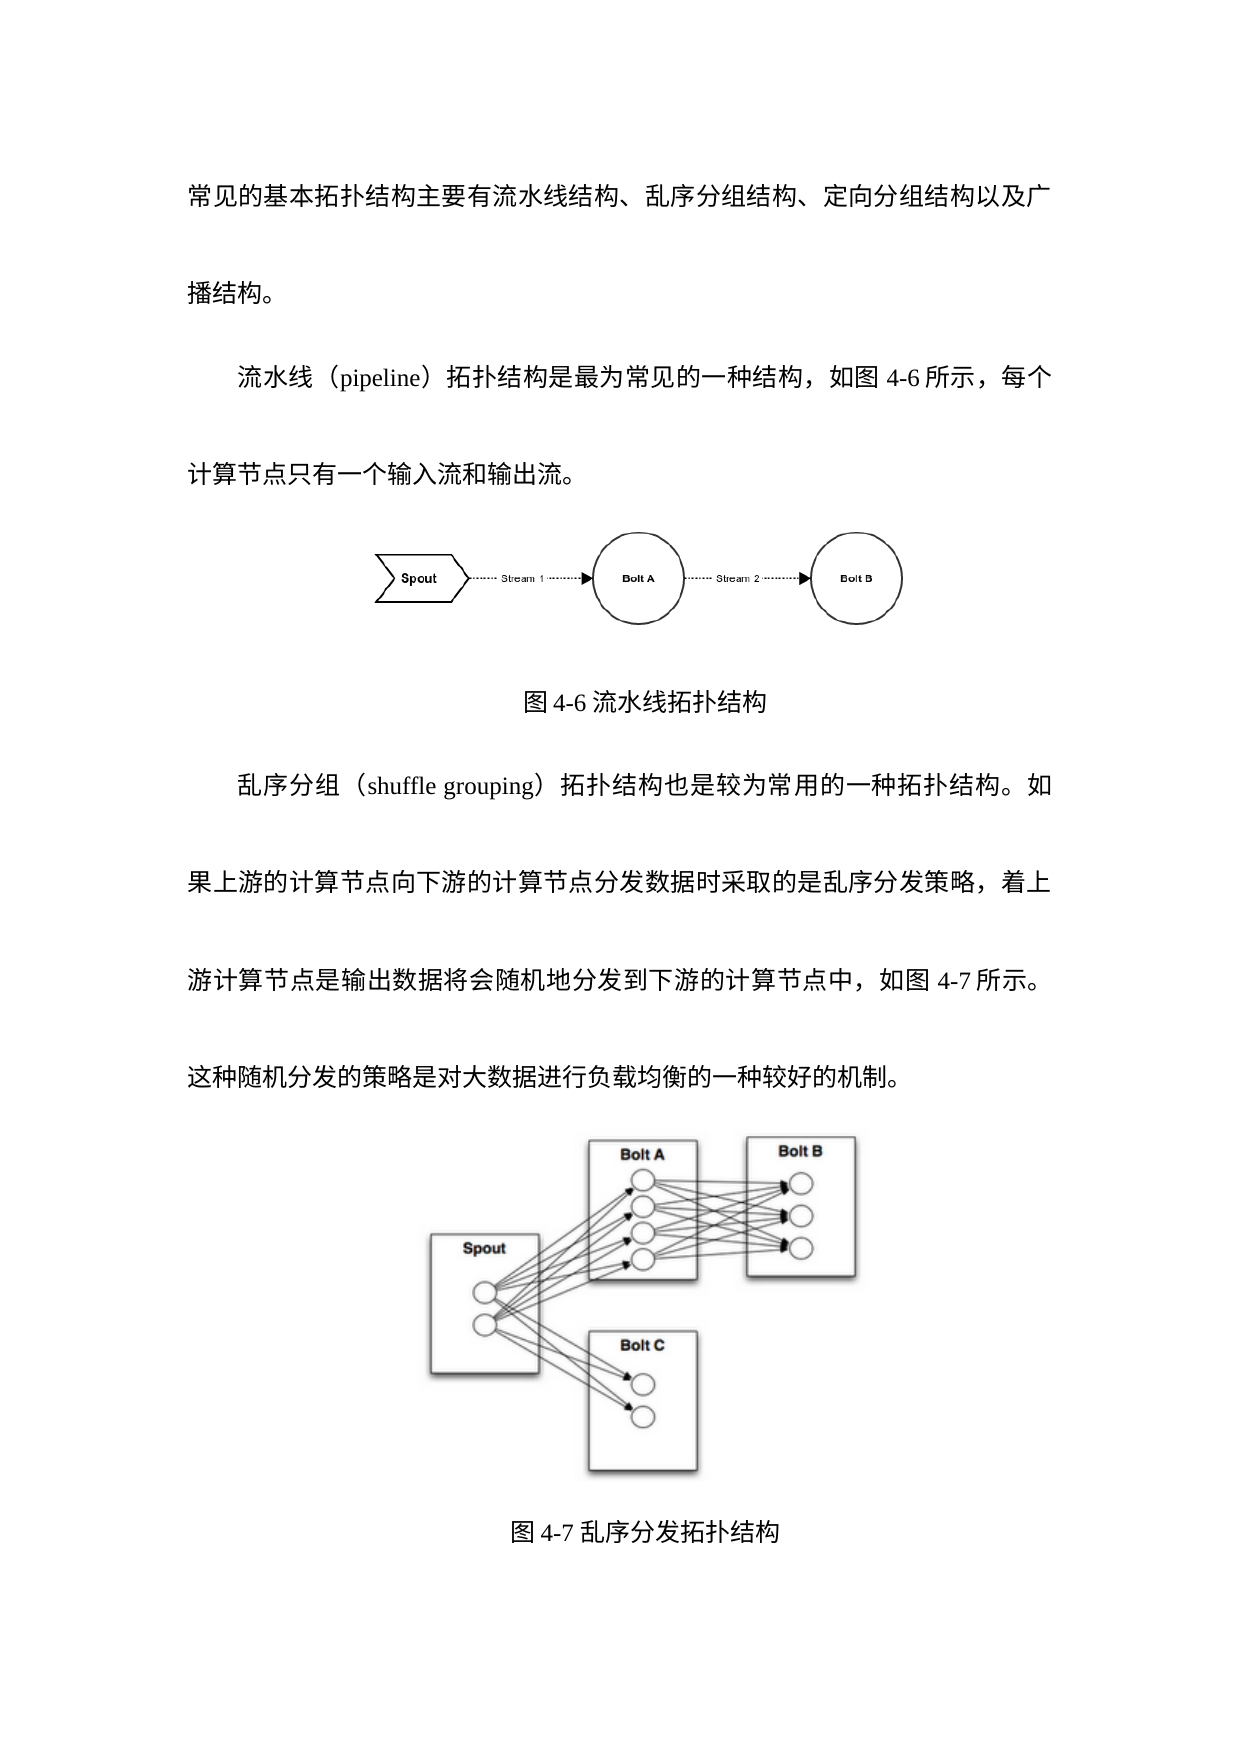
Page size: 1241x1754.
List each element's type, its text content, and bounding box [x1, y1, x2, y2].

text 图4-7 乱序分发拓扑结构 [187, 1498, 1053, 1563]
picture [365, 523, 925, 642]
text 流水线（pipeline）拓扑结构是最为常见的一种结构，如图4-6所示，每个计算节点只有一个输入流和输出流。 [187, 343, 1053, 505]
text 乱序分组（shuffle grouping）拓扑结构也是较为常用的一种拓扑结构。如果上游的计算节点向下游的计算节点分发数据时采取的是乱序分发策略，着上游计算节点是输出数据将会随机地分发到下游的计算节点中，如图4-7所示。这种随机分发的策略是对大数据进行负载均衡的一种较好的机制。 [187, 751, 1053, 1108]
picture [407, 1126, 883, 1482]
text 在确定输入输出数据流和各个计算节点的处理逻辑之后，就要设计一个拓扑结构使得将所有的计算节点连接起来后可以表述整个计算任务。在Storm中，常见的基本拓扑结构主要有流水线结构、乱序分组结构、定向分组结构以及广播结构。 [187, 162, 1053, 324]
text 图4-6 流水线拓扑结构 [187, 668, 1053, 733]
